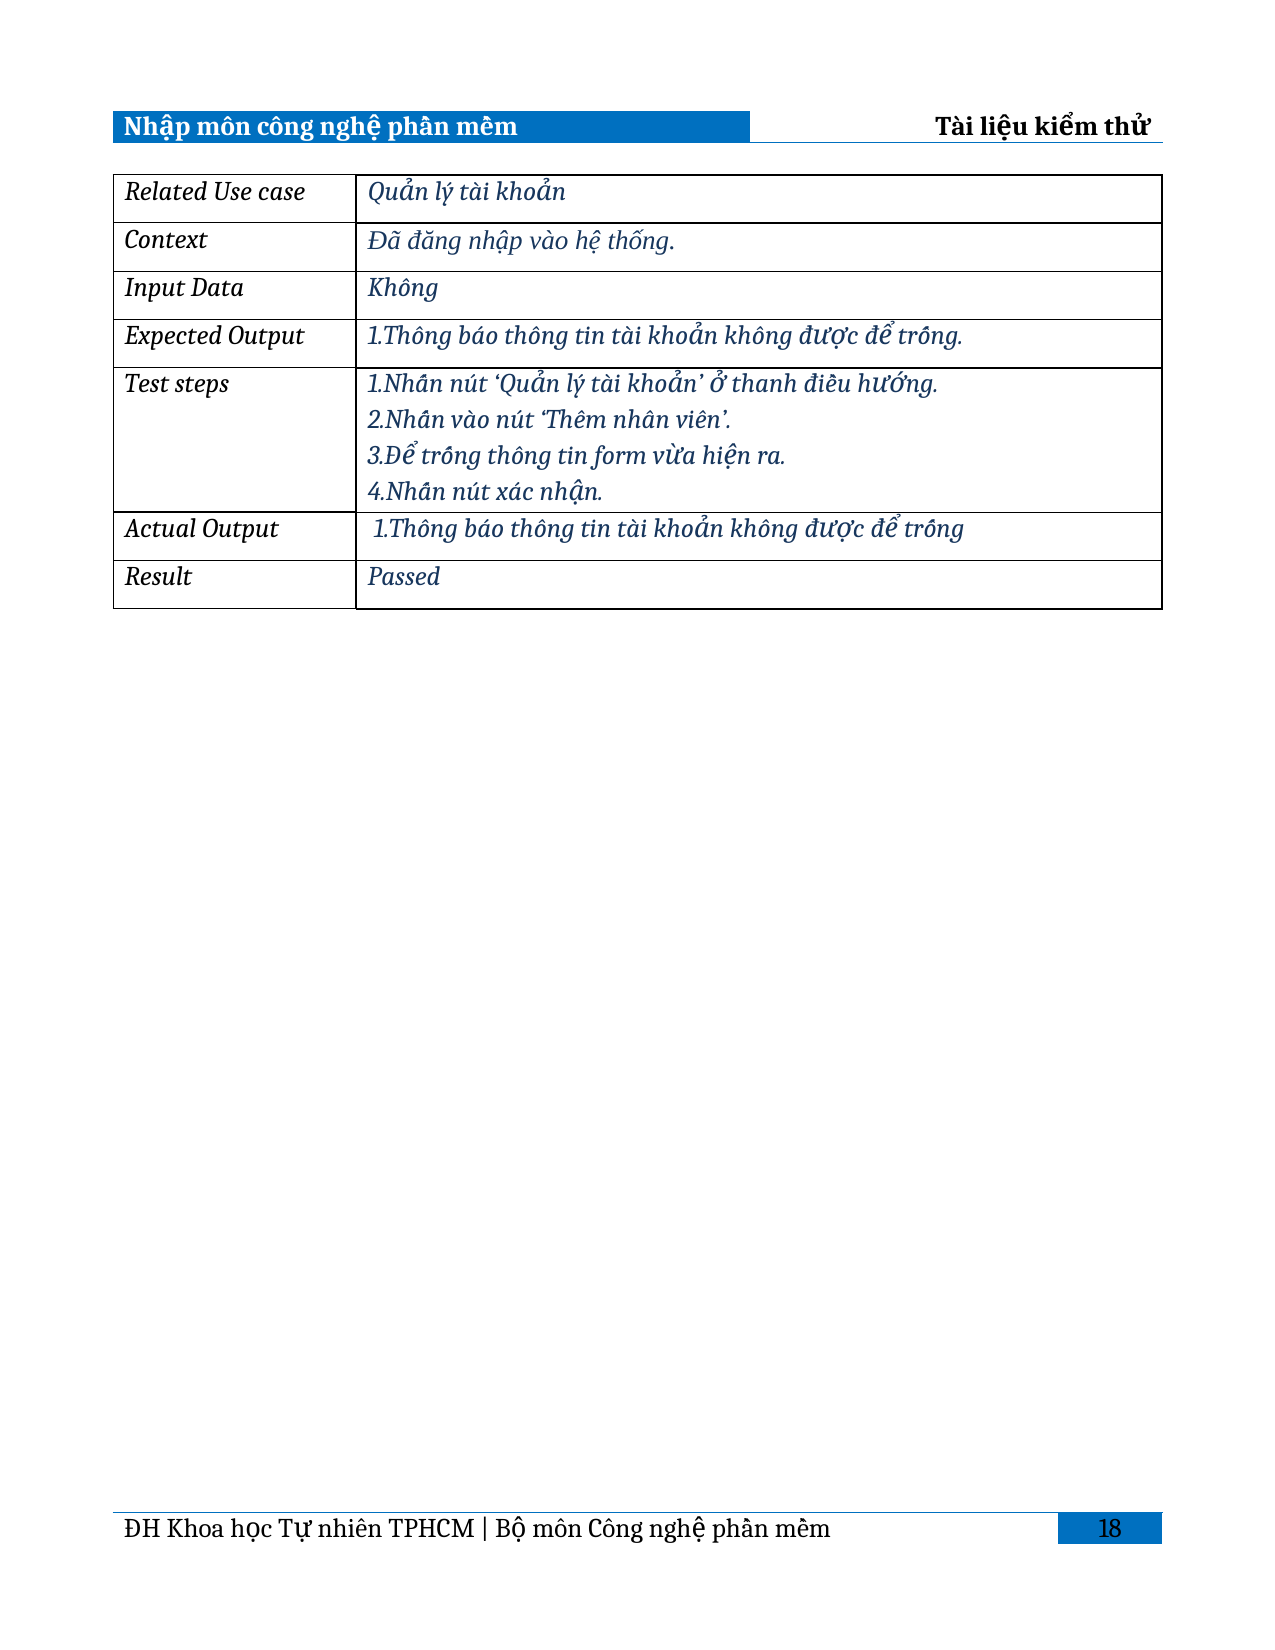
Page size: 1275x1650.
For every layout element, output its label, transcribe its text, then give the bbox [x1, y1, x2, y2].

table_cell Context [114, 223, 355, 271]
table_cell Quản lý tài khoản [357, 176, 1161, 222]
table_cell Expected Output [114, 320, 355, 367]
table_cell 1.Thông báo thông tin tài khoản không được để trống. [357, 320, 1161, 367]
table_cell 1.Nhấn nút ‘Quản lý tài khoản’ ở thanh điều hướng. 2.Nhấn vào nút ‘Thêm nhân viên’. 3.Để trống thông tin form vừa hiện ra. 4.Nhấn nút xác nhận. [357, 369, 1161, 511]
table_cell 1.Thông báo thông tin tài khoản không được để trống [357, 513, 1161, 560]
table_cell Test steps [114, 368, 355, 511]
table_cell Result [114, 561, 355, 608]
table_cell Related Use case [114, 175, 355, 222]
table_cell Input Data [114, 272, 355, 319]
table_cell Passed [357, 561, 1161, 608]
table_cell Actual Output [114, 513, 355, 560]
table_cell Không [357, 272, 1161, 319]
table_cell Đã đăng nhập vào hệ thống. [357, 224, 1161, 271]
